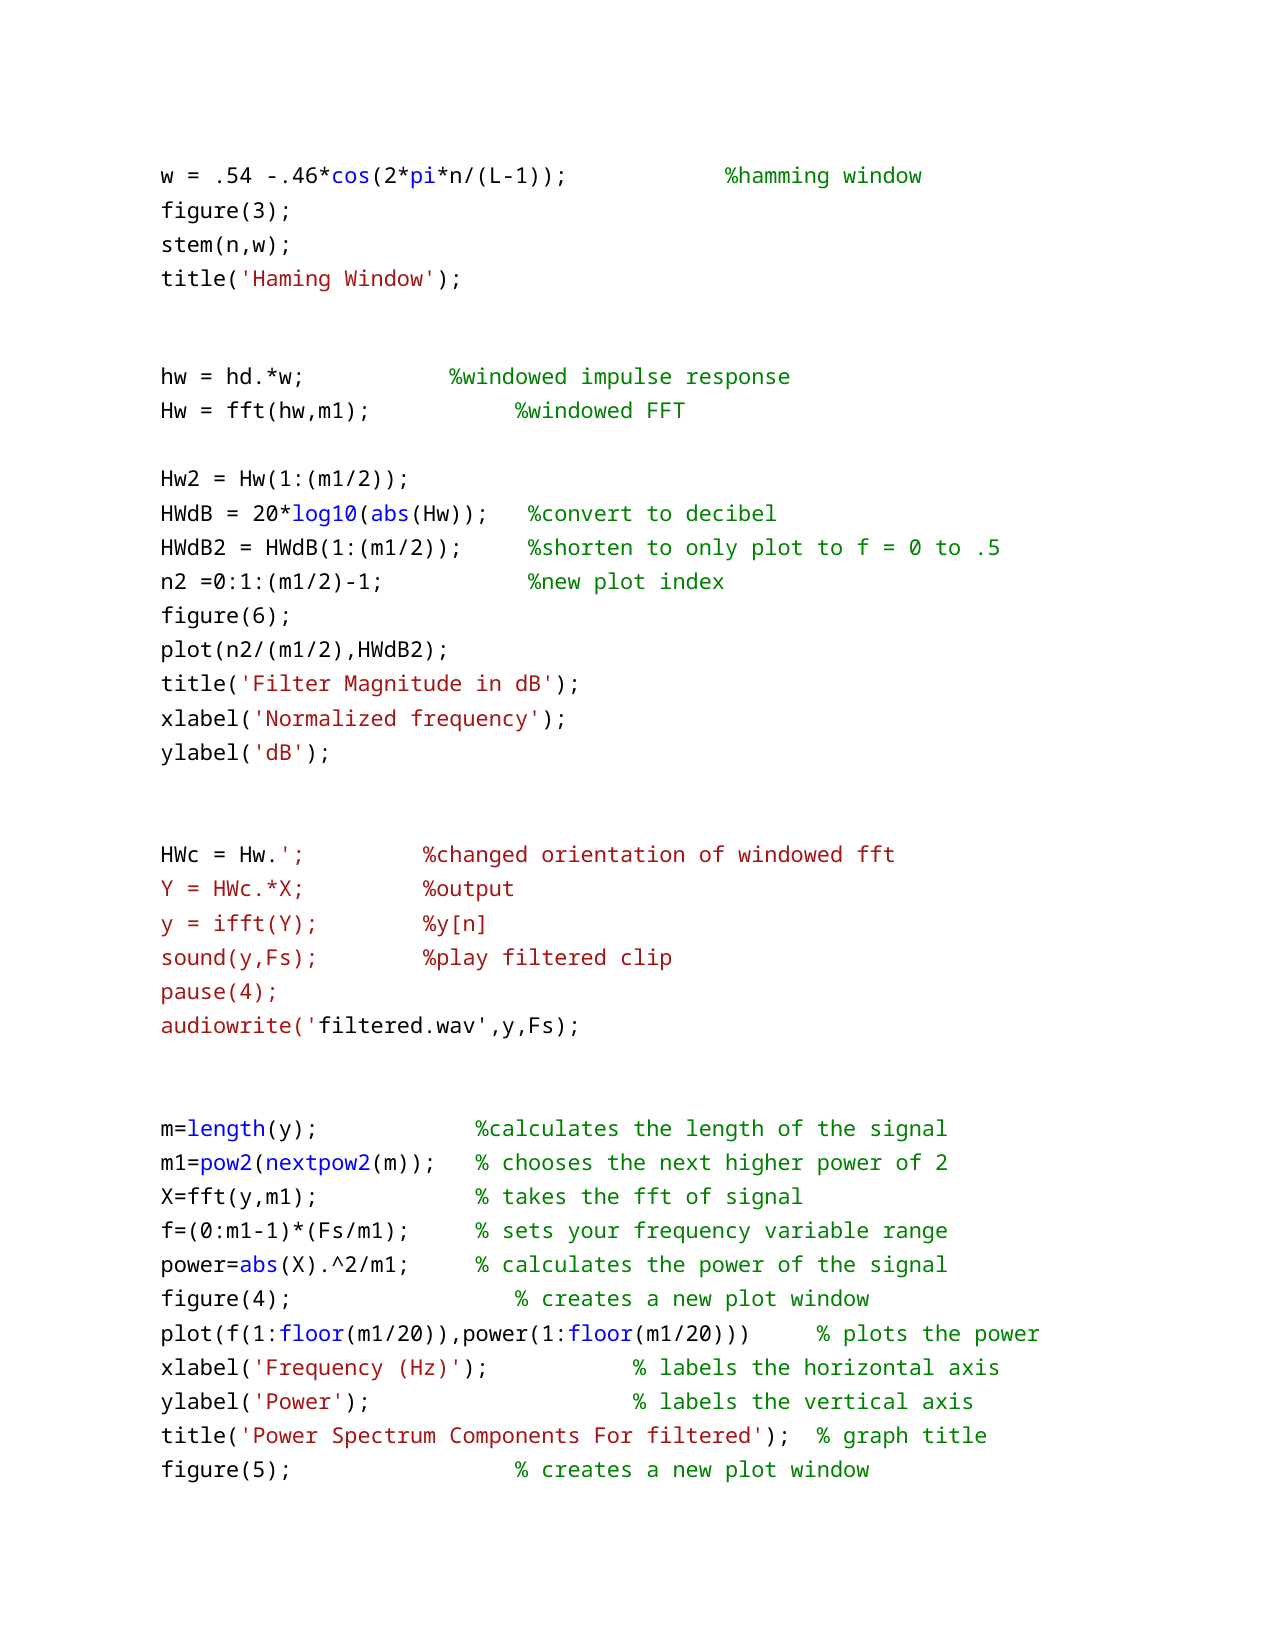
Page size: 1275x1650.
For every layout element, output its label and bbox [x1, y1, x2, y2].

table_header [150, 150, 1125, 1494]
